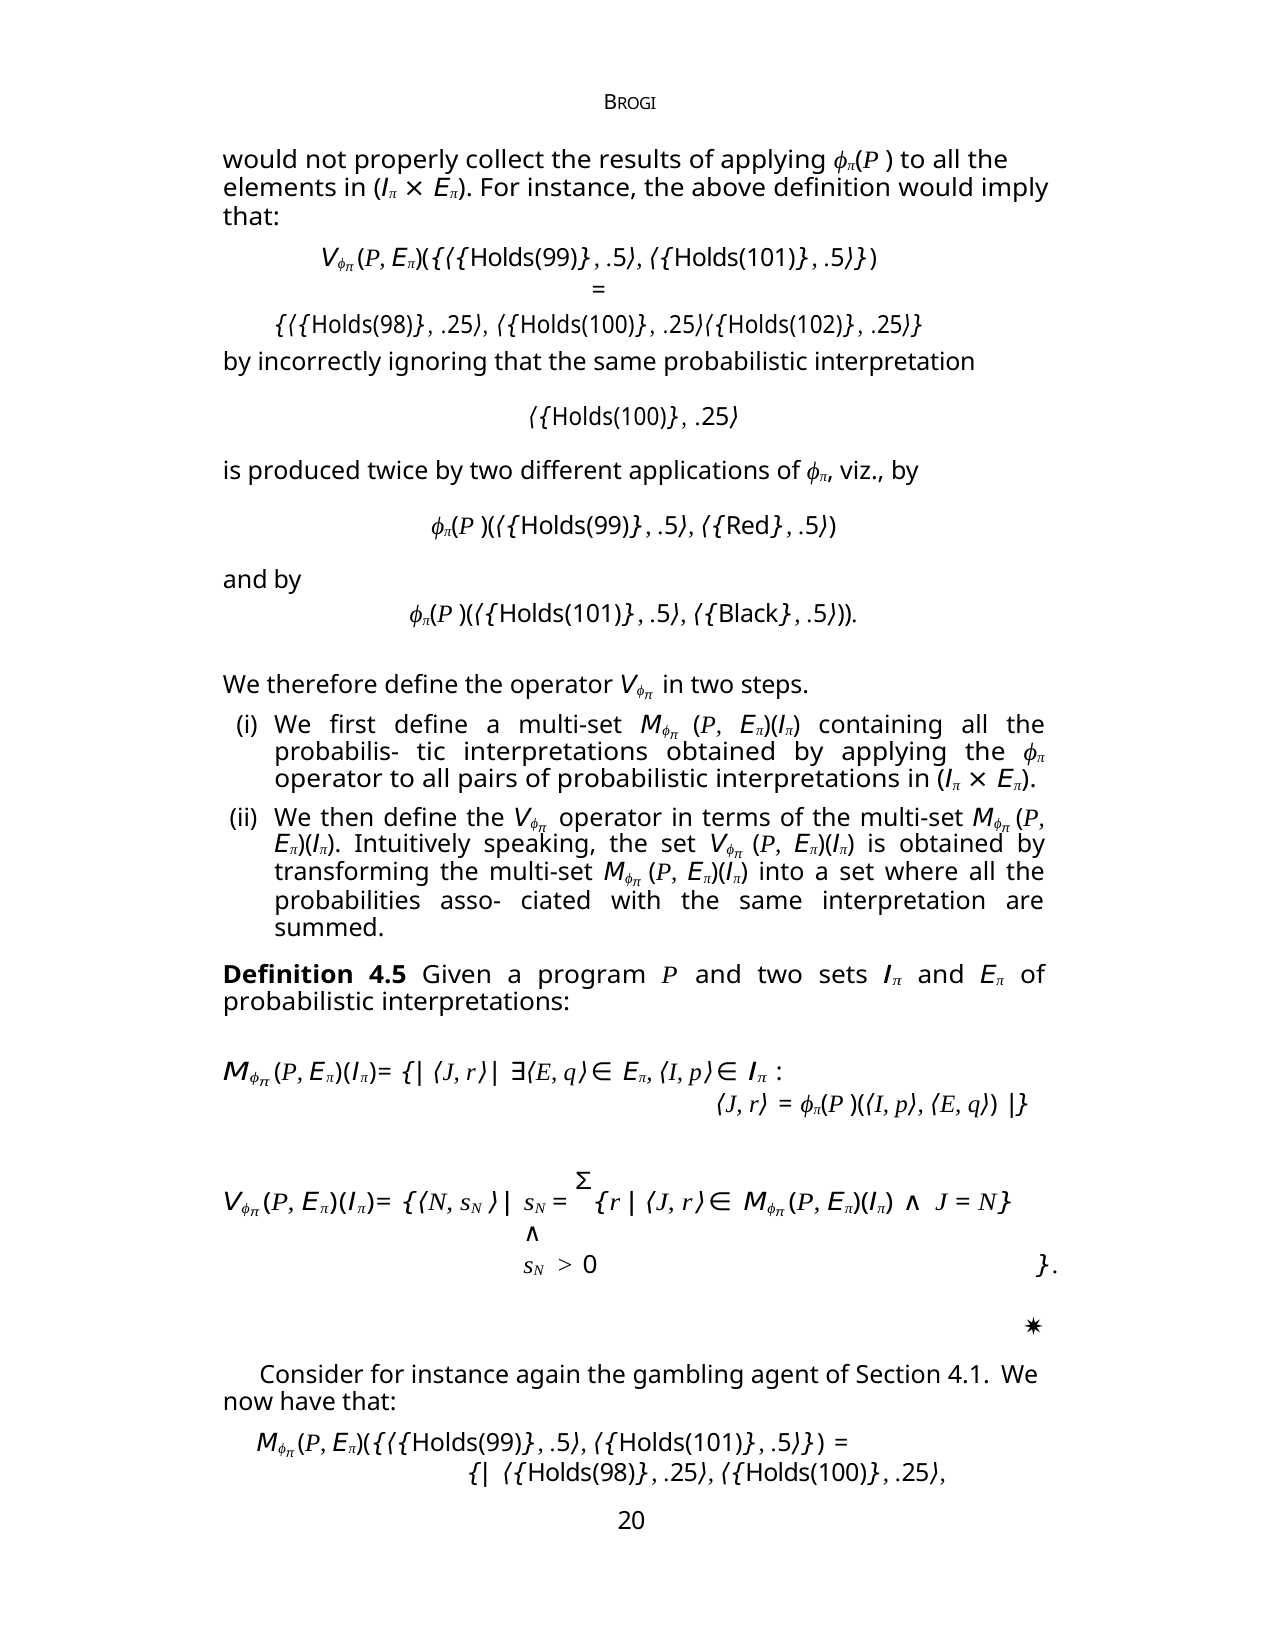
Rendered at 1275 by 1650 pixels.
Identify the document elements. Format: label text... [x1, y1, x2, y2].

text We therefore define the operator Vϕπ in two steps. [223, 667, 1096, 702]
text Consider for instance again the gambling agent of Section 4.1. We now have that: [223, 1360, 1060, 1418]
text Vϕπ (P, Eπ)({⟨{Holds(99)}, .5⟩, ⟨{Holds(101)}, .5⟩}) [179, 238, 1019, 273]
text Vϕπ (P, Eπ)(Iπ)= {⟨N, sN ⟩| sN = Σ{r | ⟨J, r⟩∈ Mϕπ (P, Eπ)(Iπ) ∧ J = N} [223, 1171, 1096, 1221]
text is produced twice by two different applications of ϕπ, viz., by [223, 453, 1096, 487]
text = [179, 273, 1019, 305]
text ⟨{Holds(100)}, .25⟩ [179, 398, 1088, 433]
text ϕπ(P )(⟨{Holds(99)}, .5⟩, ⟨{Red}, .5⟩) [179, 508, 1088, 542]
text sN > 0 }. [523, 1247, 1096, 1280]
text ✷ [222, 1312, 1045, 1341]
list We first define a multi-set Mϕπ (P, Eπ)(Iπ) containing all the probabilis- tic interpretations obtained by applying the ϕπ operator to all pairs of probabilistic interpretations in (Iπ × Eπ). [236, 710, 1045, 795]
text and by [223, 562, 1096, 595]
text {⟨{Holds(98)}, .25⟩, ⟨{Holds(100)}, .25⟩⟨{Holds(102)}, .25⟩} [179, 305, 1019, 340]
list We then define the Vϕπ operator in terms of the multi-set Mϕπ (P, Eπ)(Iπ). Intuitively speaking, the set Vϕπ (P, Eπ)(Iπ) is obtained by transforming the multi-set Mϕπ (P, Eπ)(Iπ) into a set where all the probabilities asso- ciated with the same interpretation are summed. [229, 804, 1045, 944]
text ϕπ(P )(⟨{Holds(101)}, .5⟩, ⟨{Black}, .5⟩)). [179, 595, 1088, 629]
text by incorrectly ignoring that the same probabilistic interpretation [223, 343, 1096, 377]
text Mϕπ (P, Eπ)(Iπ)= {| ⟨J, r⟩| ∃⟨E, q⟩∈ Eπ, ⟨I, p⟩∈ Iπ : [223, 1054, 1096, 1087]
text would not properly collect the results of applying ϕπ(P ) to all the elements in (Iπ × Eπ). For instance, the above definition would imply that: [222, 145, 1060, 232]
text ⟨J, r⟩ = ϕπ(P )(⟨I, p⟩, ⟨E, q⟩) |} [715, 1087, 1096, 1119]
text ∧ [523, 1221, 1096, 1247]
text Definition 4.5 Given a program P and two sets Iπ and Eπ of probabilistic interpretations: [222, 960, 1045, 1018]
text {| ⟨{Holds(98)}, .25⟩, ⟨{Holds(100)}, .25⟩, [466, 1458, 1096, 1487]
text Mϕπ (P, Eπ)({⟨{Holds(99)}, .5⟩, ⟨{Holds(101)}, .5⟩}) = [256, 1424, 1096, 1458]
